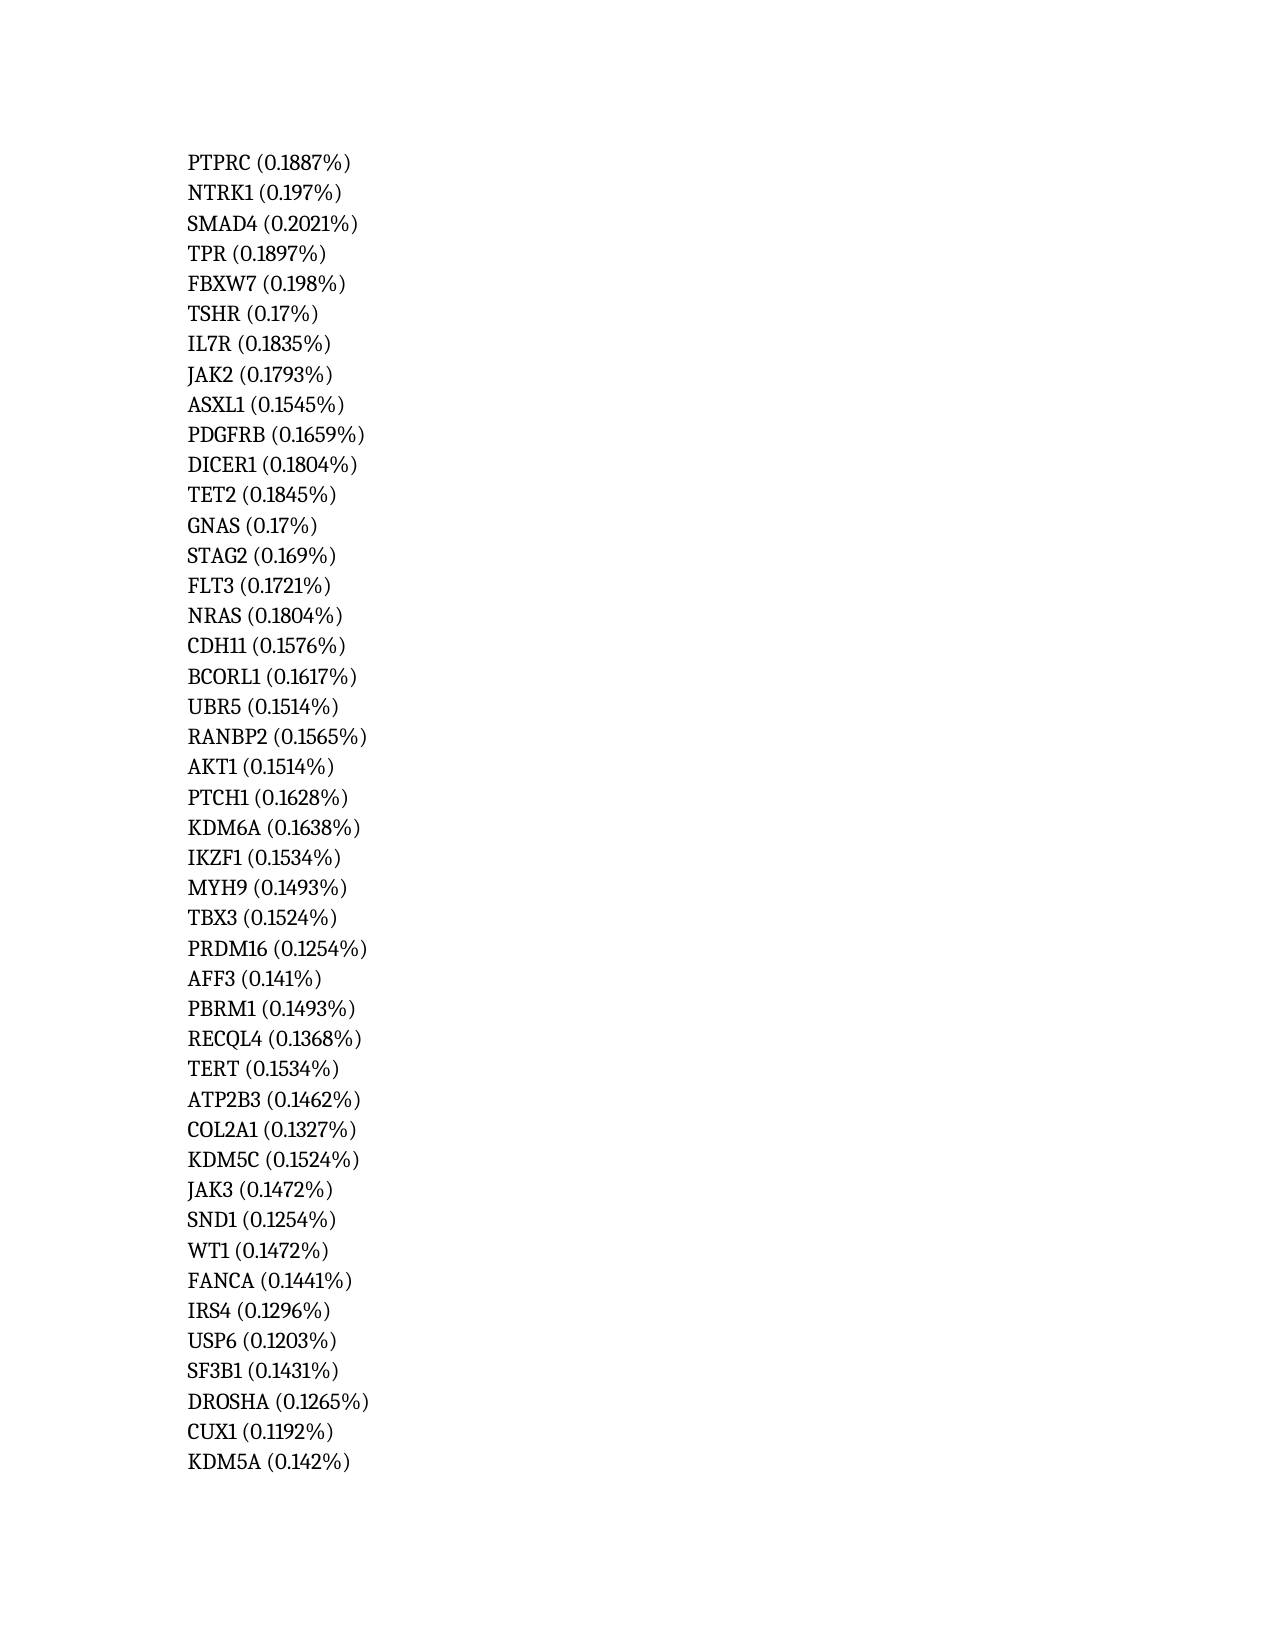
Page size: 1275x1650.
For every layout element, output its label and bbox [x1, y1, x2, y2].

text [187, 150, 1087, 1475]
